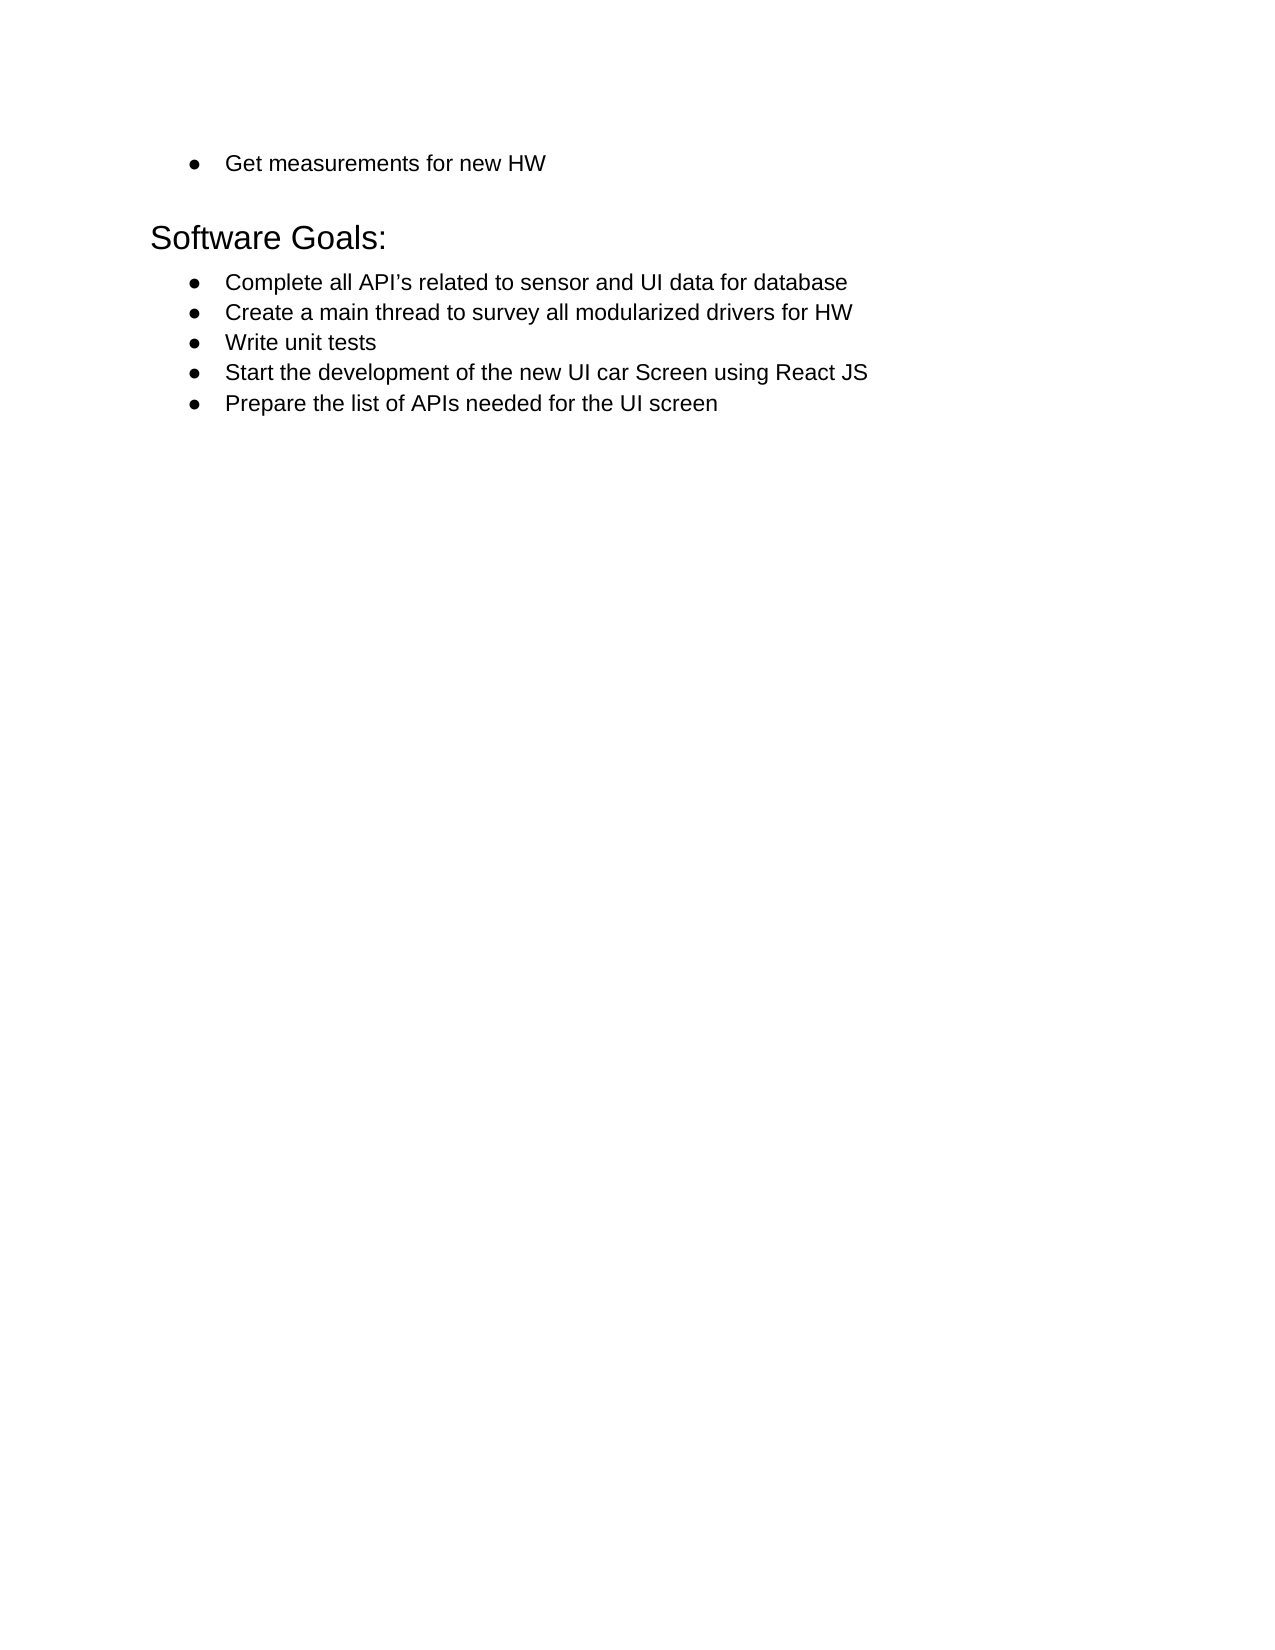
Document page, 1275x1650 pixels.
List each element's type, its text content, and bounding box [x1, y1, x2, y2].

list Create a main thread to survey all modularized drivers for HW [187, 299, 1125, 325]
list Write unit tests [187, 329, 1125, 355]
subtitle Software Goals: [150, 218, 1125, 256]
list Start the development of the new UI car Screen using React JS [187, 359, 1125, 386]
list Complete all API’s related to sensor and UI data for database [187, 269, 1125, 295]
list Get measurements for new HW [187, 150, 1125, 176]
list Prepare the list of APIs needed for the UI screen [187, 389, 1125, 416]
